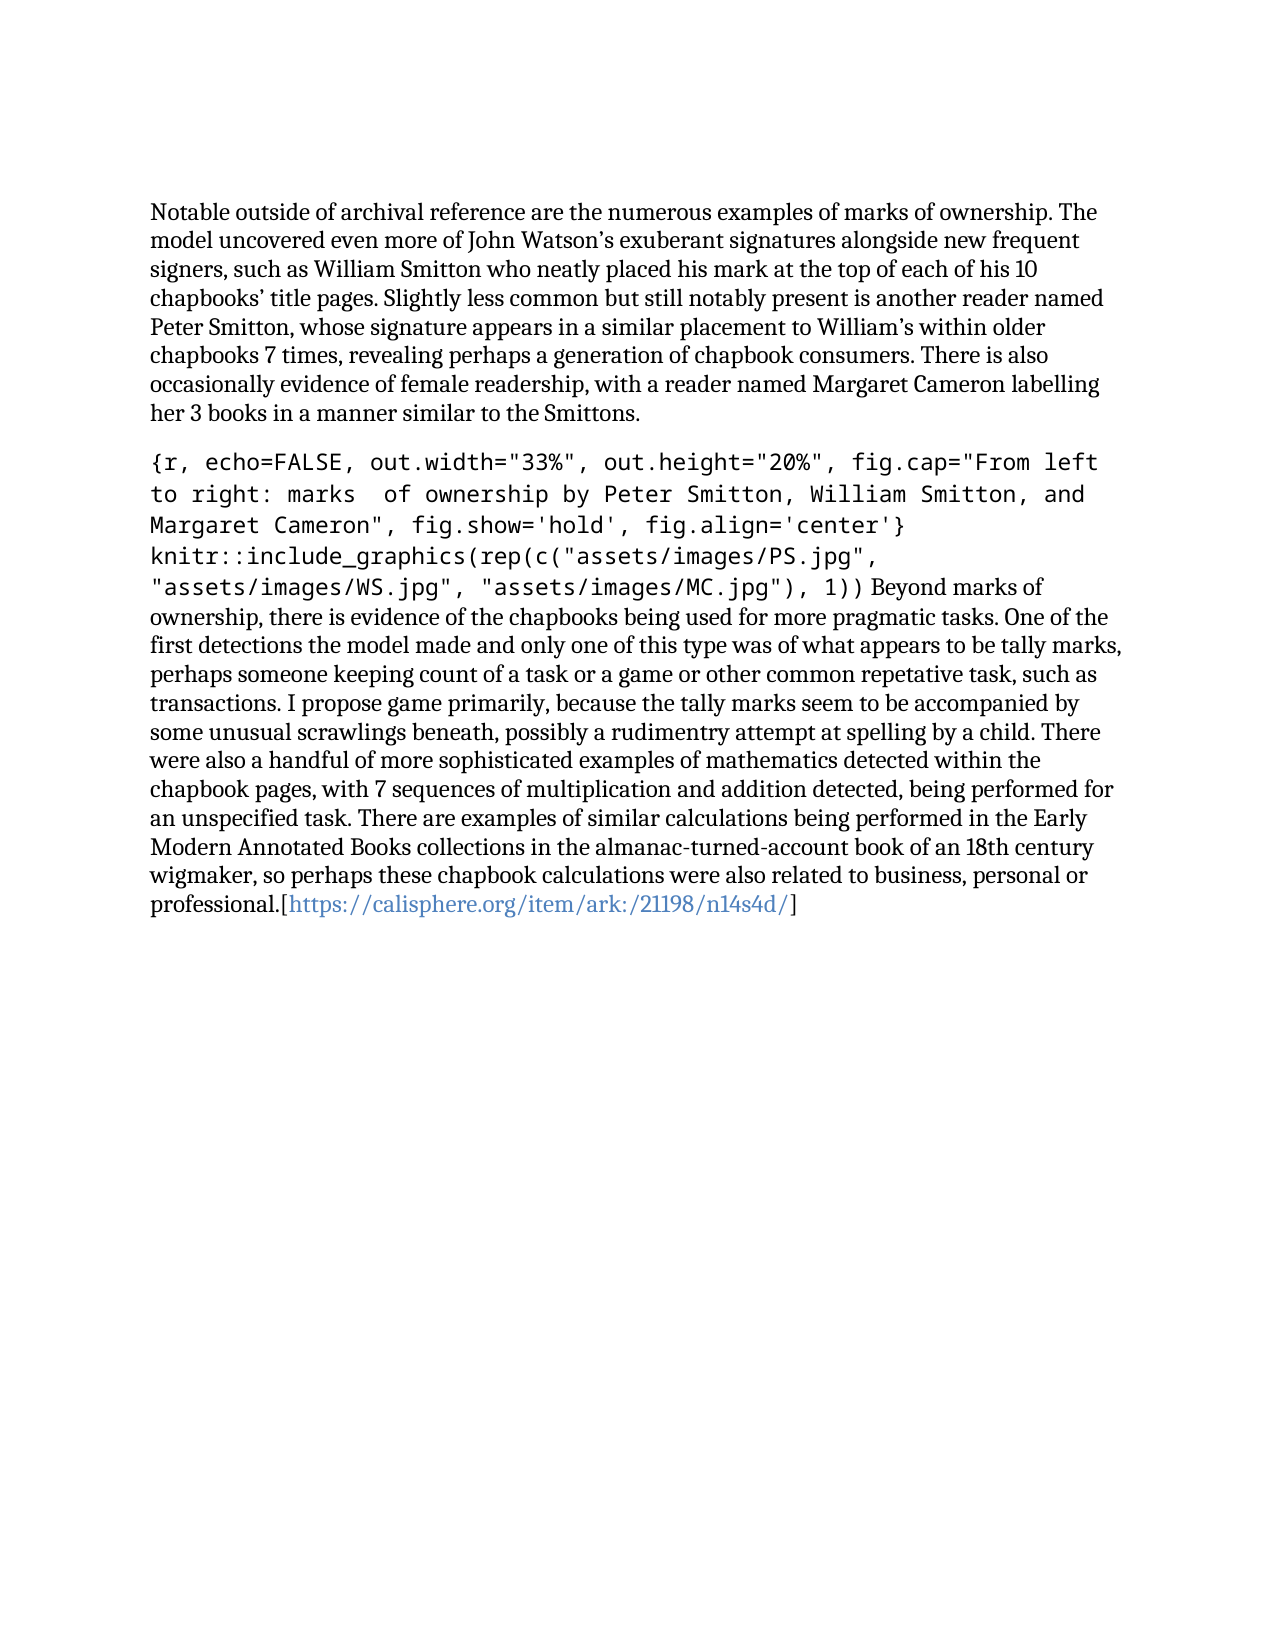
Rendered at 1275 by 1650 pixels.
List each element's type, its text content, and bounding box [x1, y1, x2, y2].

text {r, echo=FALSE, out.width="33%", out.height="20%", fig.cap="From left to right: marks of ownership by Peter Smitton, William Smitton, and Margaret Cameron", fig.show='hold', fig.align='center'} knitr::include_graphics(rep(c("assets/images/PS.jpg", "assets/images/WS.jpg", "assets/images/MC.jpg"), 1)) Beyond marks of ownership, there is evidence of the chapbooks being used for more pragmatic tasks. One of the first detections the model made and only one of this type was of what appears to be tally marks, perhaps someone keeping count of a task or a game or other common repetative task, such as transactions. I propose game primarily, because the tally marks seem to be accompanied by some unusual scrawlings beneath, possibly a rudimentry attempt at spelling by a child. There were also a handful of more sophisticated examples of mathematics detected within the chapbook pages, with 7 sequences of multiplication and addition detected, being performed for an unspecified task. There are examples of similar calculations being performed in the Early Modern Annotated Books collections in the almanac-turned-account book of an 18th century wigmaker, so perhaps these chapbook calculations were also related to business, personal or professional.[https://calisphere.org/item/ark:/21198/n14s4d/] [150, 446, 1125, 919]
text Notable outside of archival reference are the numerous examples of marks of ownership. The model uncovered even more of John Watson’s exuberant signatures alongside new frequent signers, such as William Smitton who neatly placed his mark at the top of each of his 10 chapbooks’ title pages. Slightly less common but still notably present is another reader named Peter Smitton, whose signature appears in a similar placement to William’s within older chapbooks 7 times, revealing perhaps a generation of chapbook consumers. There is also occasionally evidence of female readership, with a reader named Margaret Cameron labelling her 3 books in a manner similar to the Smittons. [150, 197, 1125, 427]
